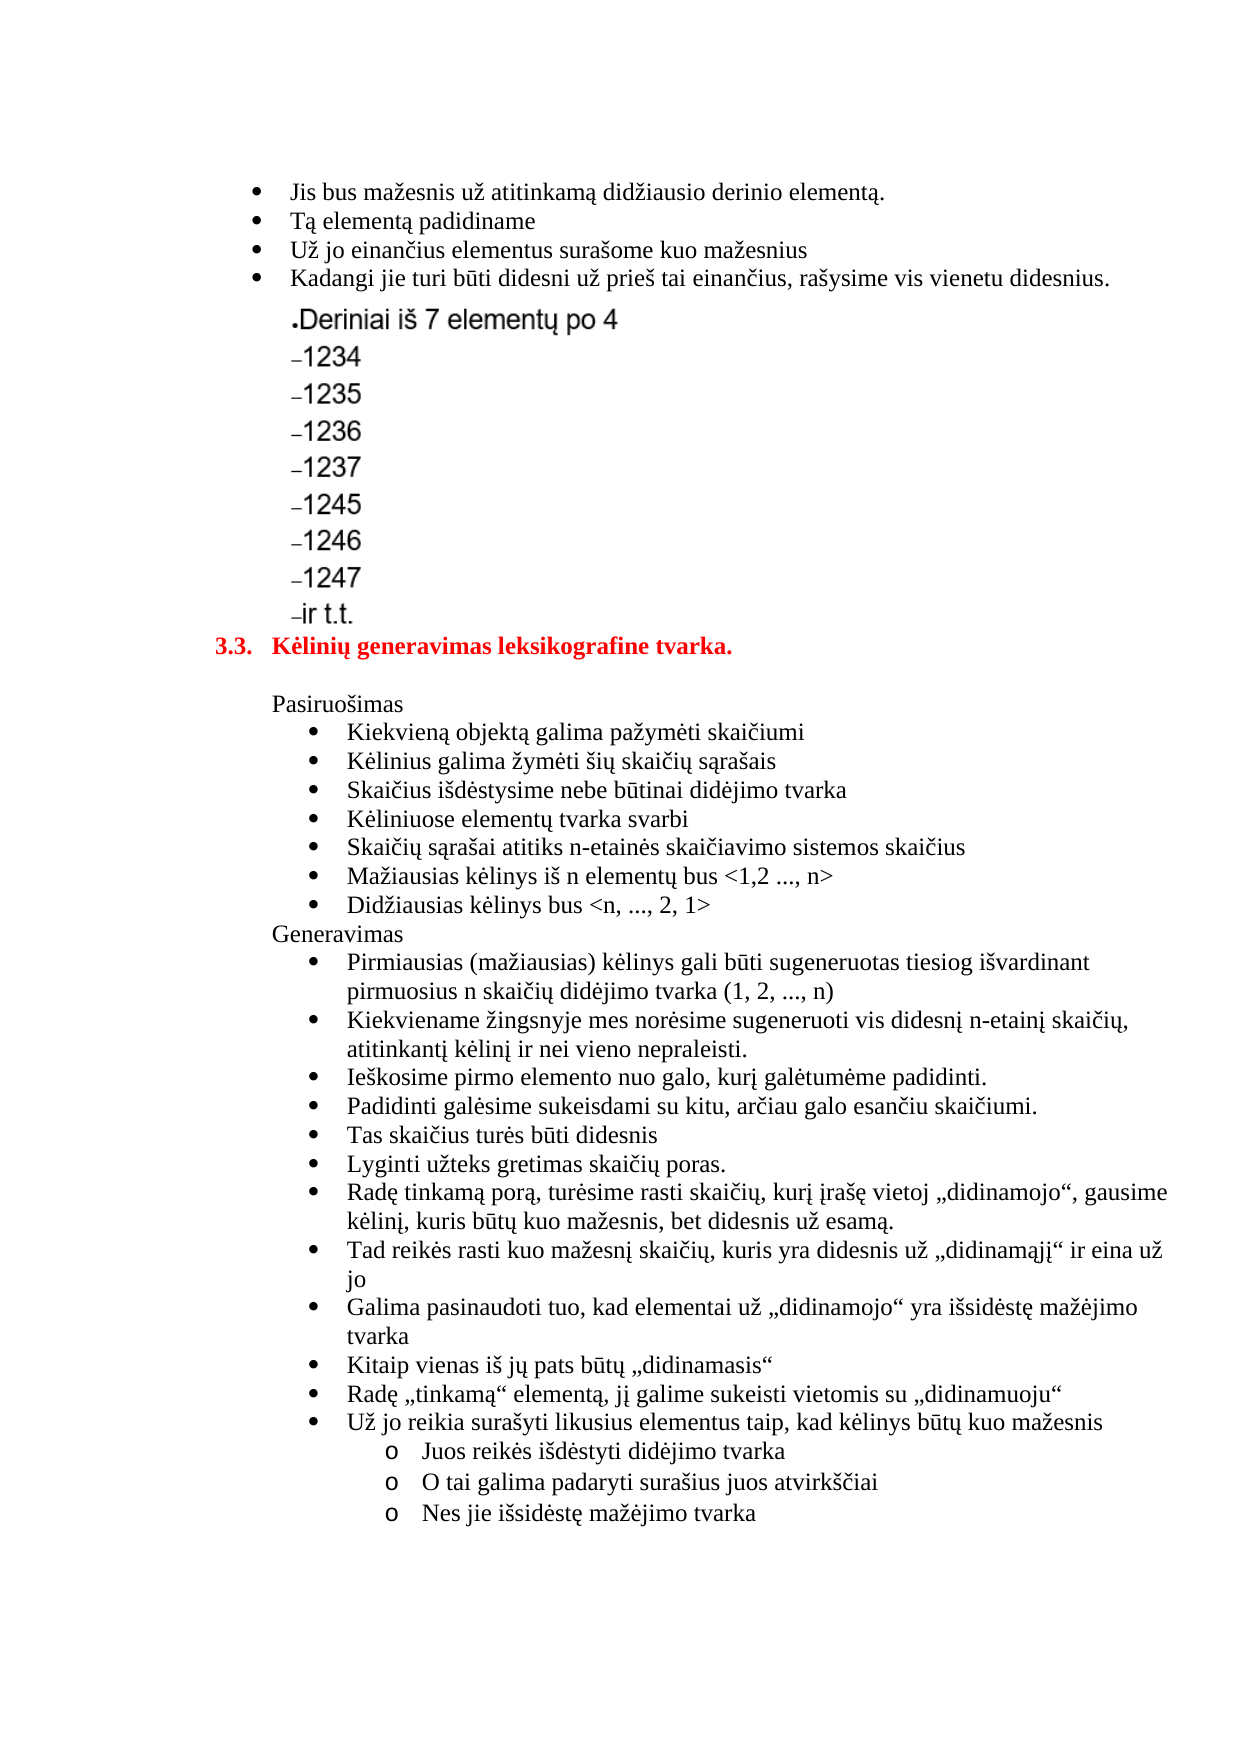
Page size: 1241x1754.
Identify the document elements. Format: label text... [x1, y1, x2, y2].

list Padidinti galėsime sukeisdami su kitu, arčiau galo esančiu skaičiumi. [309, 1091, 1181, 1120]
list Tas skaičius turės būti didesnis [309, 1120, 1181, 1149]
list Už jo reikia surašyti likusius elementus taip, kad kėlinys būtų kuo mažesnis [309, 1407, 1181, 1436]
text Generavimas [272, 919, 1181, 947]
list Nes jie išsidėstę mažėjimo tvarka [384, 1498, 1181, 1529]
list Kadangi jie turi būti didesni už prieš tai einančius, rašysime vis vienetu didesnius. [252, 263, 1181, 292]
list Kitaip vienas iš jų pats būtų „didinamasis“ [309, 1350, 1181, 1379]
list Ieškosime pirmo elemento nuo galo, kurį galėtumėme padidinti. [309, 1062, 1181, 1091]
list Skaičių sąrašai atitiks n-etainės skaičiavimo sistemos skaičius [309, 832, 1181, 861]
list Radę „tinkamą“ elementą, jį galime sukeisti vietomis su „didinamuoju“ [309, 1379, 1181, 1407]
list O tai galima padaryti surašius juos atvirkščiai [384, 1467, 1181, 1498]
list Kiekviename žingsnyje mes norėsime sugeneruoti vis didesnį n-etainį skaičių, atitinkantį kėlinį ir nei vieno nepraleisti. [309, 1005, 1181, 1062]
list Kėliniuose elementų tvarka svarbi [309, 804, 1181, 832]
list Didžiausias kėlinys bus <n, ..., 2, 1> [309, 890, 1181, 919]
list Mažiausias kėlinys iš n elementų bus <1,2 ..., n> [309, 861, 1181, 890]
list Už jo einančius elementus surašome kuo mažesnius [252, 235, 1181, 263]
text Pasiruošimas [272, 689, 1181, 717]
list Pirmiausias (mažiausias) kėlinys gali būti sugeneruotas tiesiog išvardinant pirmuosius n skaičių didėjimo tvarka (1, 2, ..., n) [309, 947, 1181, 1005]
list Juos reikės išdėstyti didėjimo tvarka [384, 1436, 1181, 1467]
list Kiekvieną objektą galima pažymėti skaičiumi [309, 717, 1181, 746]
list Kėlinius galima žymėti šių skaičių sąrašais [309, 746, 1181, 775]
list Tad reikės rasti kuo mažesnį skaičių, kuris yra didesnis už „didinamąjį“ ir eina už jo [309, 1235, 1181, 1292]
list Lyginti užteks gretimas skaičių poras. [309, 1149, 1181, 1177]
list Kėlinių generavimas leksikografine tvarka. [215, 631, 1181, 660]
list Tą elementą padidiname [252, 206, 1181, 235]
list Radę tinkamą porą, turėsime rasti skaičių, kurį įrašę vietoj „didinamojo“, gausime kėlinį, kuris būtų kuo mažesnis, bet didesnis už esamą. [309, 1177, 1181, 1235]
list Galima pasinaudoti tuo, kad elementai už „didinamojo“ yra išsidėstę mažėjimo tvarka [309, 1292, 1181, 1350]
list Skaičius išdėstysime nebe būtinai didėjimo tvarka [309, 775, 1181, 804]
picture [289, 292, 637, 632]
list Jis bus mažesnis už atitinkamą didžiausio derinio elementą. [252, 177, 1181, 206]
